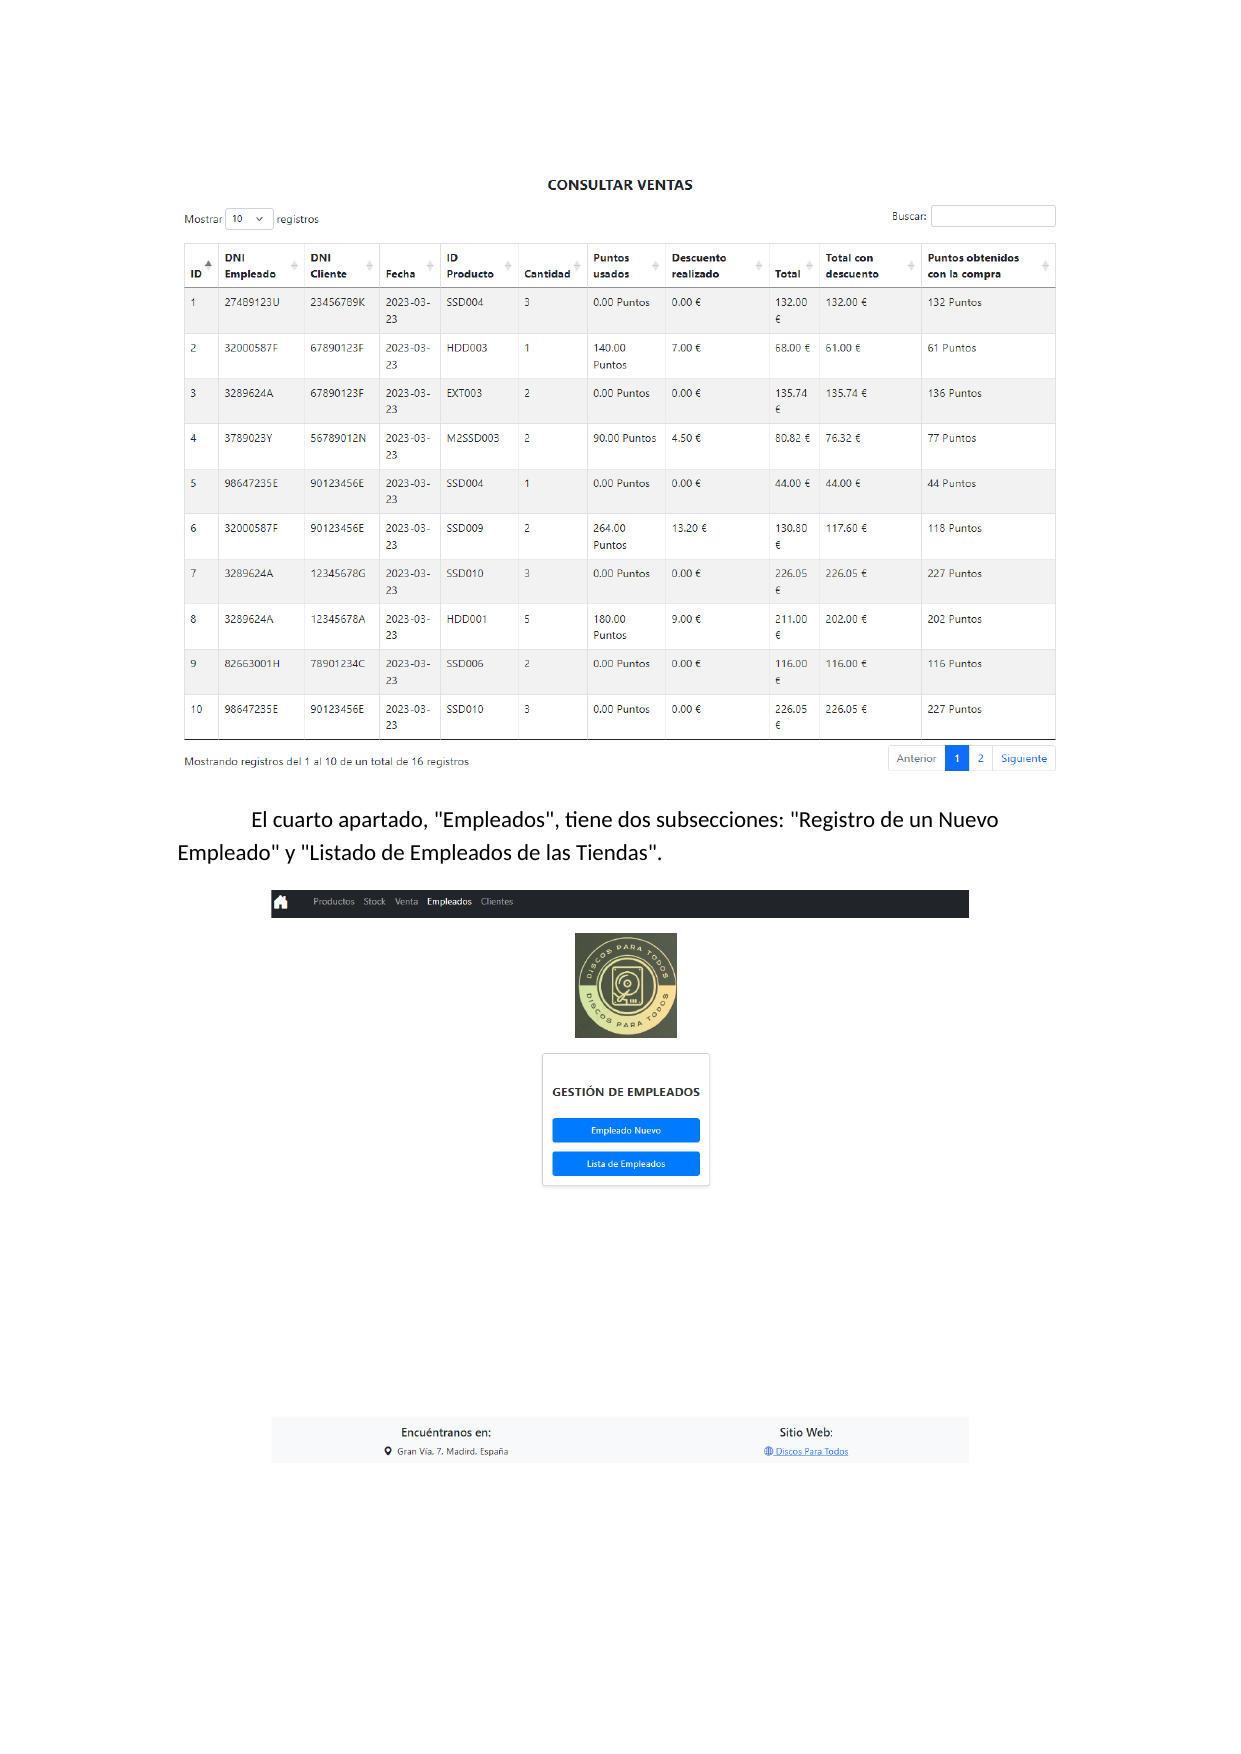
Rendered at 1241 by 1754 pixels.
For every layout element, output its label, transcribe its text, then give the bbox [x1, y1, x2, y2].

picture [177, 147, 1063, 781]
text El cuarto apartado, "Empleados", tiene dos subsecciones: "Registro de un Nuevo Empleado" y "Listado de Empleados de las Tiendas". [177, 805, 1063, 866]
picture [271, 890, 969, 1463]
